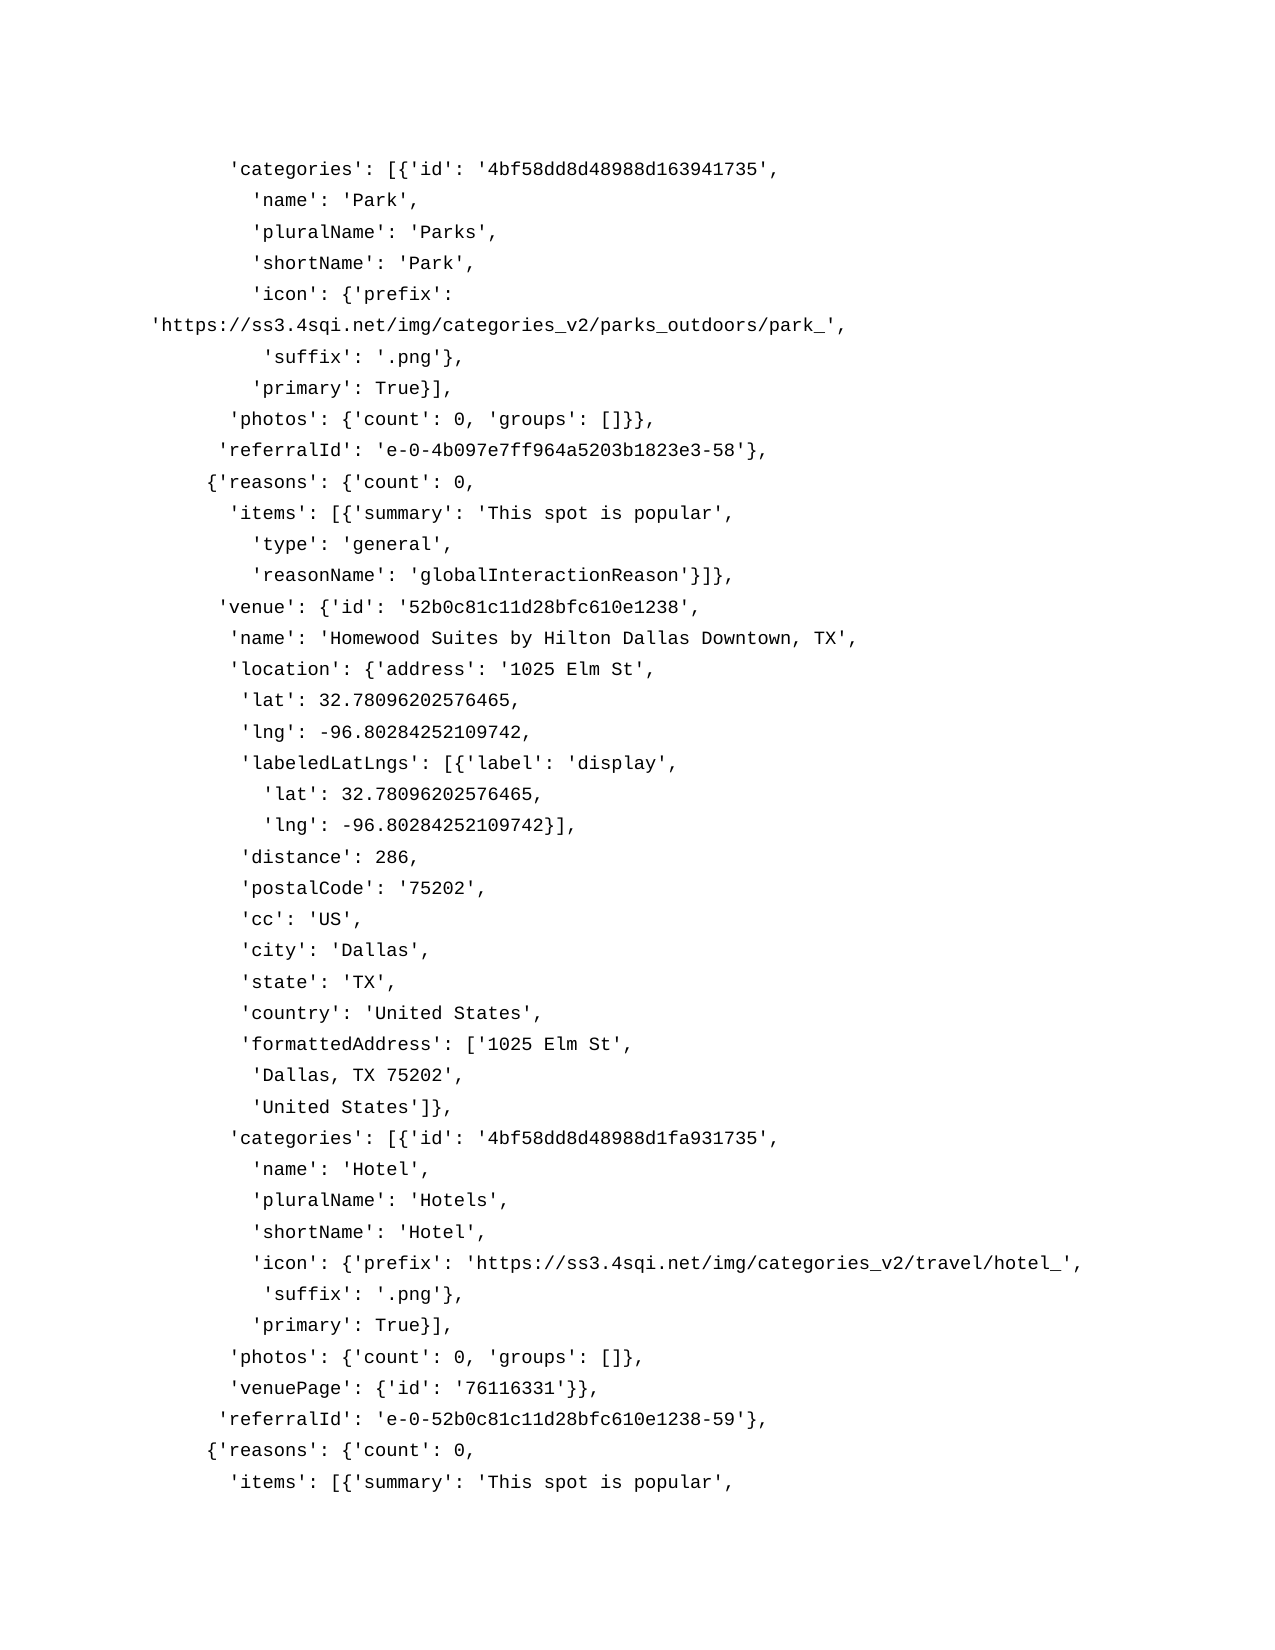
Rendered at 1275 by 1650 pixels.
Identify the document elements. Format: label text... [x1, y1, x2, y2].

text 'suffix': '.png'}, [150, 1275, 1125, 1306]
text 'distance': 286, [150, 837, 1125, 869]
text 'location': {'address': '1025 Elm St', [150, 650, 1125, 681]
text 'venue': {'id': '52b0c81c11d28bfc610e1238', [150, 587, 1125, 619]
text 'shortName': 'Park', [150, 244, 1125, 275]
text 'cc': 'US', [150, 900, 1125, 931]
text 'name': 'Park', [150, 181, 1125, 212]
text 'items': [{'summary': 'This spot is popular', [150, 494, 1125, 525]
text {'reasons': {'count': 0, [150, 462, 1125, 494]
text 'categories': [{'id': '4bf58dd8d48988d163941735', [150, 150, 1125, 181]
text 'lng': -96.80284252109742, [150, 712, 1125, 744]
text 'shortName': 'Hotel', [150, 1212, 1125, 1244]
text 'pluralName': 'Parks', [150, 212, 1125, 244]
text 'labeledLatLngs': [{'label': 'display', [150, 744, 1125, 775]
text 'venuePage': {'id': '76116331'}}, [150, 1369, 1125, 1400]
text 'lat': 32.78096202576465, [150, 681, 1125, 712]
text 'country': 'United States', [150, 994, 1125, 1025]
text 'suffix': '.png'}, [150, 337, 1125, 369]
text 'icon': {'prefix': 'https://ss3.4sqi.net/img/categories_v2/parks_outdoors/park_', [150, 275, 1125, 337]
text 'United States']}, [150, 1087, 1125, 1119]
text 'name': 'Homewood Suites by Hilton Dallas Downtown, TX', [150, 619, 1125, 650]
text 'postalCode': '75202', [150, 869, 1125, 900]
text {'reasons': {'count': 0, [150, 1431, 1125, 1462]
text 'icon': {'prefix': 'https://ss3.4sqi.net/img/categories_v2/travel/hotel_', [150, 1244, 1125, 1275]
text 'photos': {'count': 0, 'groups': []}, [150, 1337, 1125, 1369]
text 'pluralName': 'Hotels', [150, 1181, 1125, 1212]
text 'type': 'general', [150, 525, 1125, 556]
text 'lat': 32.78096202576465, [150, 775, 1125, 806]
text 'items': [{'summary': 'This spot is popular', [150, 1462, 1125, 1494]
text 'state': 'TX', [150, 962, 1125, 994]
text 'reasonName': 'globalInteractionReason'}]}, [150, 556, 1125, 587]
text 'city': 'Dallas', [150, 931, 1125, 962]
text 'formattedAddress': ['1025 Elm St', [150, 1025, 1125, 1056]
text 'primary': True}], [150, 369, 1125, 400]
text 'categories': [{'id': '4bf58dd8d48988d1fa931735', [150, 1119, 1125, 1150]
text 'lng': -96.80284252109742}], [150, 806, 1125, 837]
text 'name': 'Hotel', [150, 1150, 1125, 1181]
text 'referralId': 'e-0-52b0c81c11d28bfc610e1238-59'}, [150, 1400, 1125, 1431]
text 'referralId': 'e-0-4b097e7ff964a5203b1823e3-58'}, [150, 431, 1125, 462]
text 'photos': {'count': 0, 'groups': []}}, [150, 400, 1125, 431]
text 'Dallas, TX 75202', [150, 1056, 1125, 1087]
text 'primary': True}], [150, 1306, 1125, 1337]
